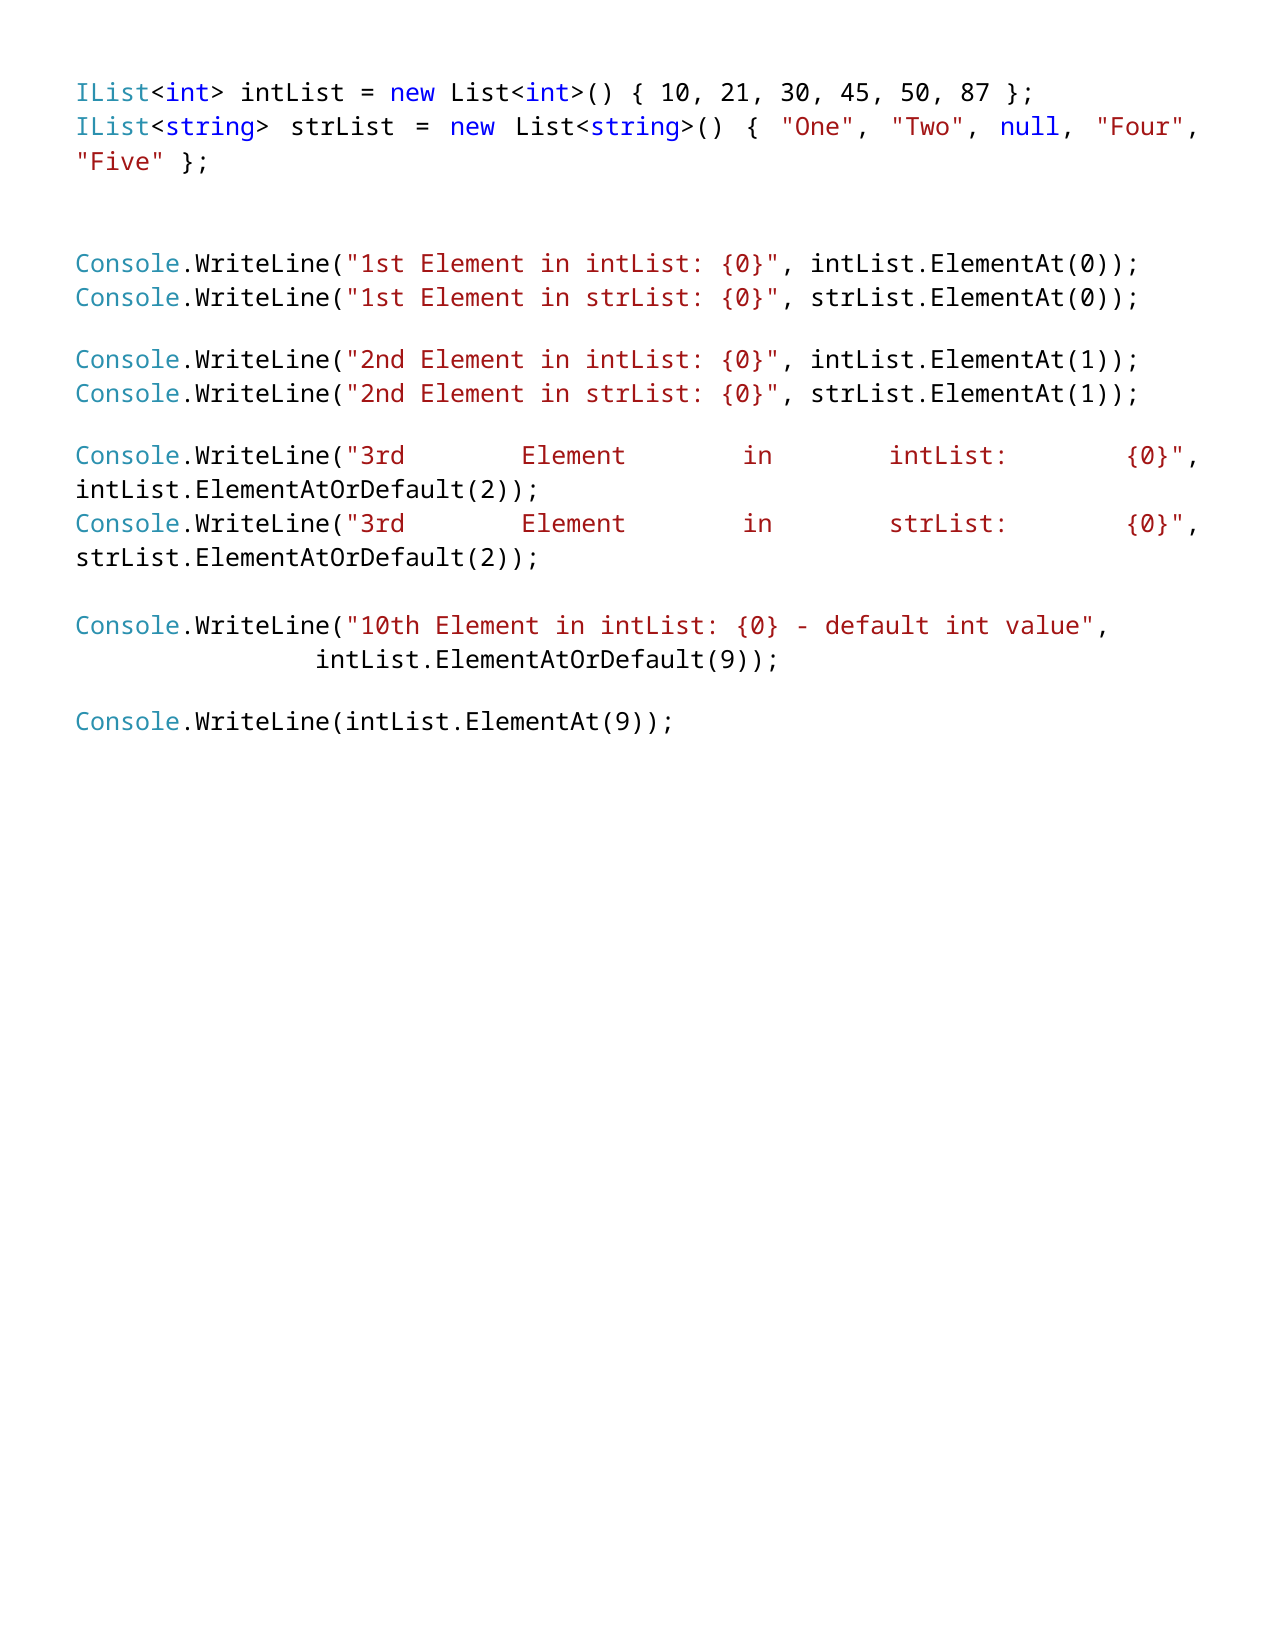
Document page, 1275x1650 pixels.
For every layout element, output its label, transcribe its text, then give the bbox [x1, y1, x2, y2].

text Console.WriteLine("3rd Element in strList: {0}", strList.ElementAtOrDefault(2)); [75, 506, 1200, 574]
text Console.WriteLine("1st Element in intList: {0}", intList.ElementAt(0)); [75, 245, 1200, 279]
text Console.WriteLine("2nd Element in strList: {0}", strList.ElementAt(1)); [75, 376, 1200, 409]
text Console.WriteLine(intList.ElementAt(9)); [75, 704, 1200, 738]
text intList.ElementAtOrDefault(9)); [75, 642, 1200, 676]
text Console.WriteLine("2nd Element in intList: {0}", intList.ElementAt(1)); [75, 341, 1200, 376]
text IList<string> strList = new List<string>() { "One", "Two", null, "Four", "Five" }; [75, 109, 1200, 177]
text IList<int> intList = new List<int>() { 10, 21, 30, 45, 50, 87 }; [75, 75, 1200, 109]
text Console.WriteLine("1st Element in strList: {0}", strList.ElementAt(0)); [75, 279, 1200, 313]
text Console.WriteLine("10th Element in intList: {0} - default int value", [75, 608, 1200, 642]
text Console.WriteLine("3rd Element in intList: {0}", intList.ElementAtOrDefault(2)); [75, 438, 1200, 506]
